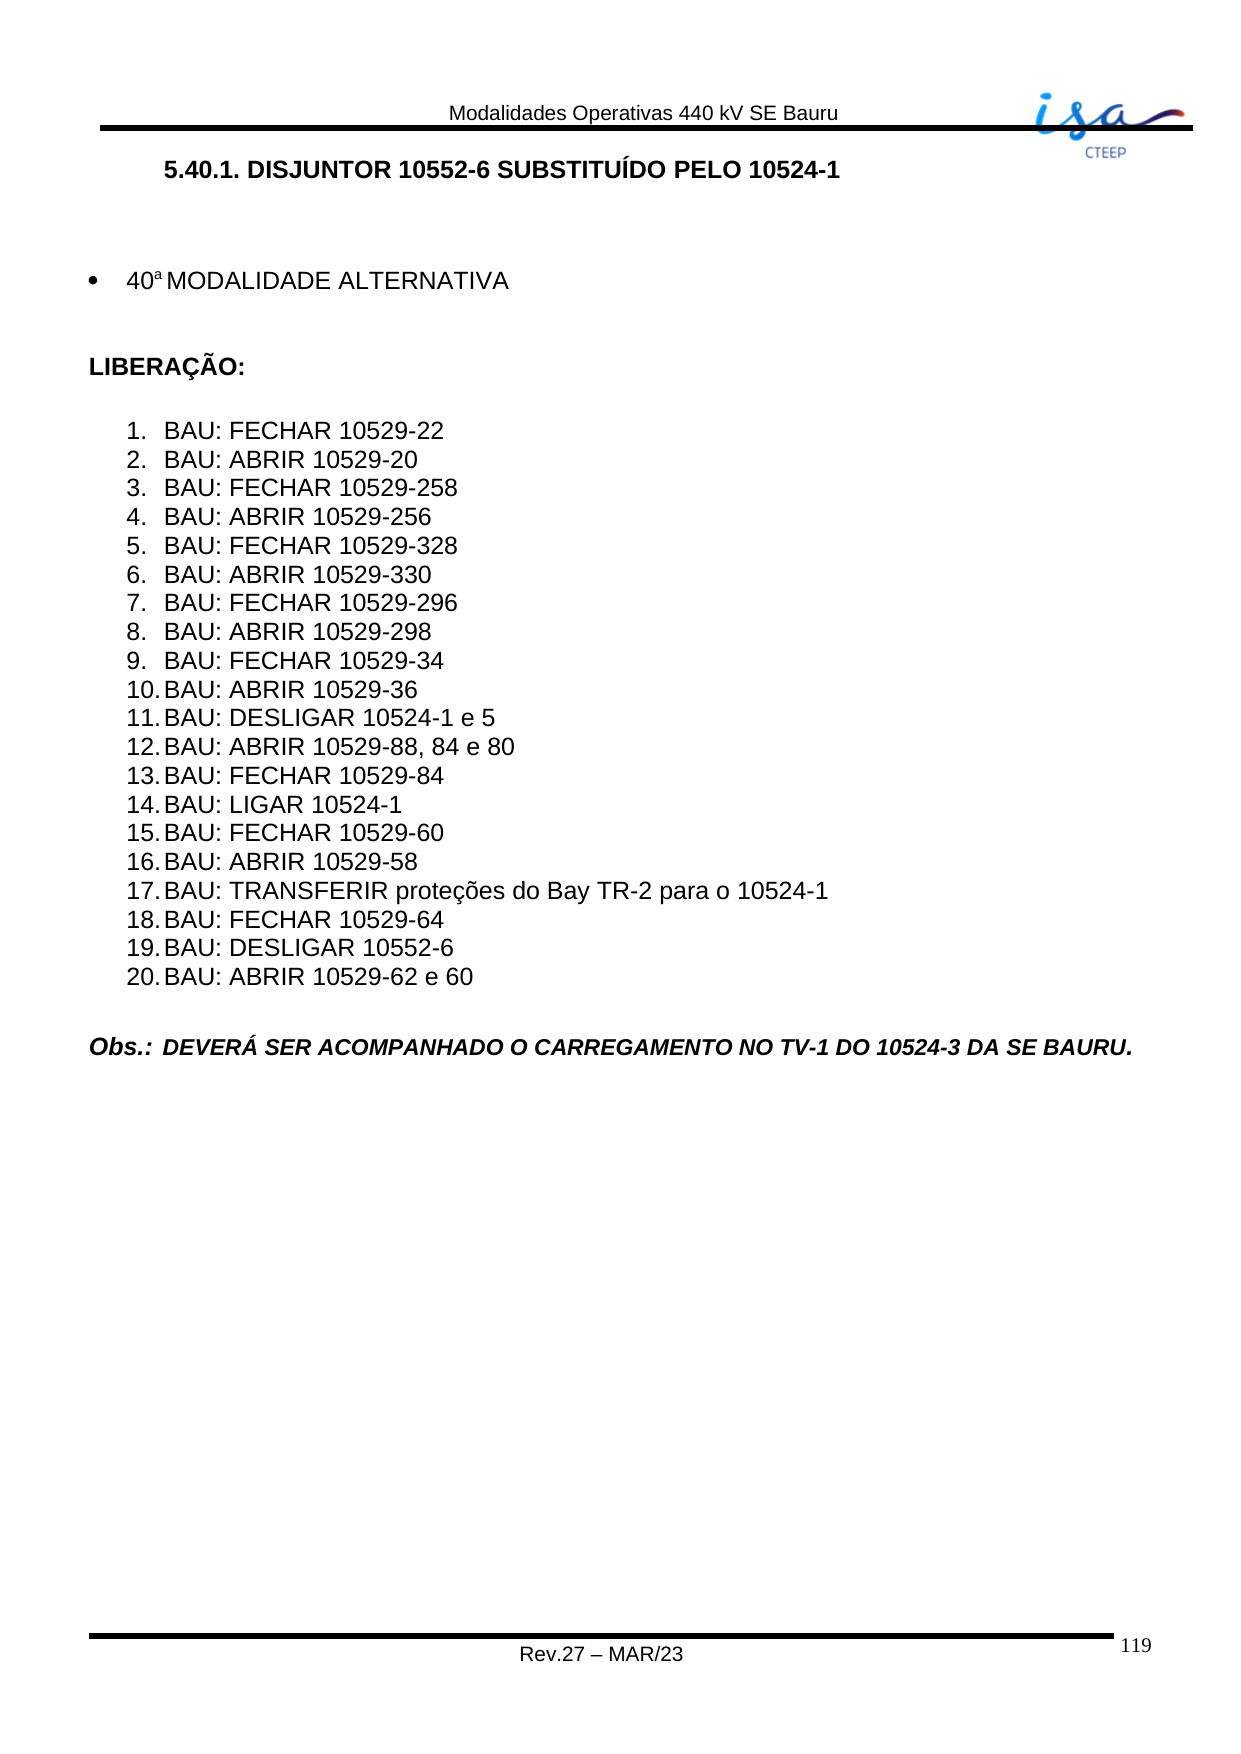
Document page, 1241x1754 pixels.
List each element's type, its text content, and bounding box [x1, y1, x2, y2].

list BAU: FECHAR 10529-64 [126, 904, 1152, 933]
list BAU: ABRIR 10529-62 e 60 [126, 962, 1152, 991]
list BAU: ABRIR 10529-36 [126, 674, 1152, 703]
list BAU: ABRIR 10529-58 [126, 847, 1152, 876]
text LIBERAÇÃO: [89, 352, 1152, 381]
list 40a MODALIDADE ALTERNATIVA [89, 266, 1152, 294]
subtitle 5.40.1. DISJUNTOR 10552-6 SUBSTITUÍDO PELO 10524-1 [89, 155, 1152, 184]
list BAU: FECHAR 10529-328 [126, 531, 1152, 559]
list BAU: ABRIR 10529-88, 84 e 80 [126, 732, 1152, 761]
list BAU: FECHAR 10529-60 [126, 818, 1152, 847]
list BAU: ABRIR 10529-298 [126, 617, 1152, 646]
list BAU: DESLIGAR 10552-6 [126, 933, 1152, 962]
picture [1030, 131, 1189, 164]
list BAU: TRANSFERIR proteções do Bay TR-2 para o 10524-1 [126, 876, 1152, 904]
picture [1030, 88, 1189, 125]
list BAU: FECHAR 10529-258 [126, 473, 1152, 502]
list BAU: FECHAR 10529-34 [126, 646, 1152, 674]
list BAU: FECHAR 10529-22 [126, 416, 1152, 444]
list BAU: ABRIR 10529-256 [126, 502, 1152, 531]
list BAU: ABRIR 10529-330 [126, 559, 1152, 588]
list BAU: ABRIR 10529-20 [126, 444, 1152, 473]
list BAU: FECHAR 10529-296 [126, 588, 1152, 617]
text Obs.: DEVERÁ SER ACOMPANHADO O CARREGAMENTO NO TV-1 DO 10524-3 DA SE BAURU. [89, 1032, 1152, 1061]
list BAU: DESLIGAR 10524-1 e 5 [126, 703, 1152, 732]
list BAU: LIGAR 10524-1 [126, 789, 1152, 818]
list BAU: FECHAR 10529-84 [126, 761, 1152, 789]
